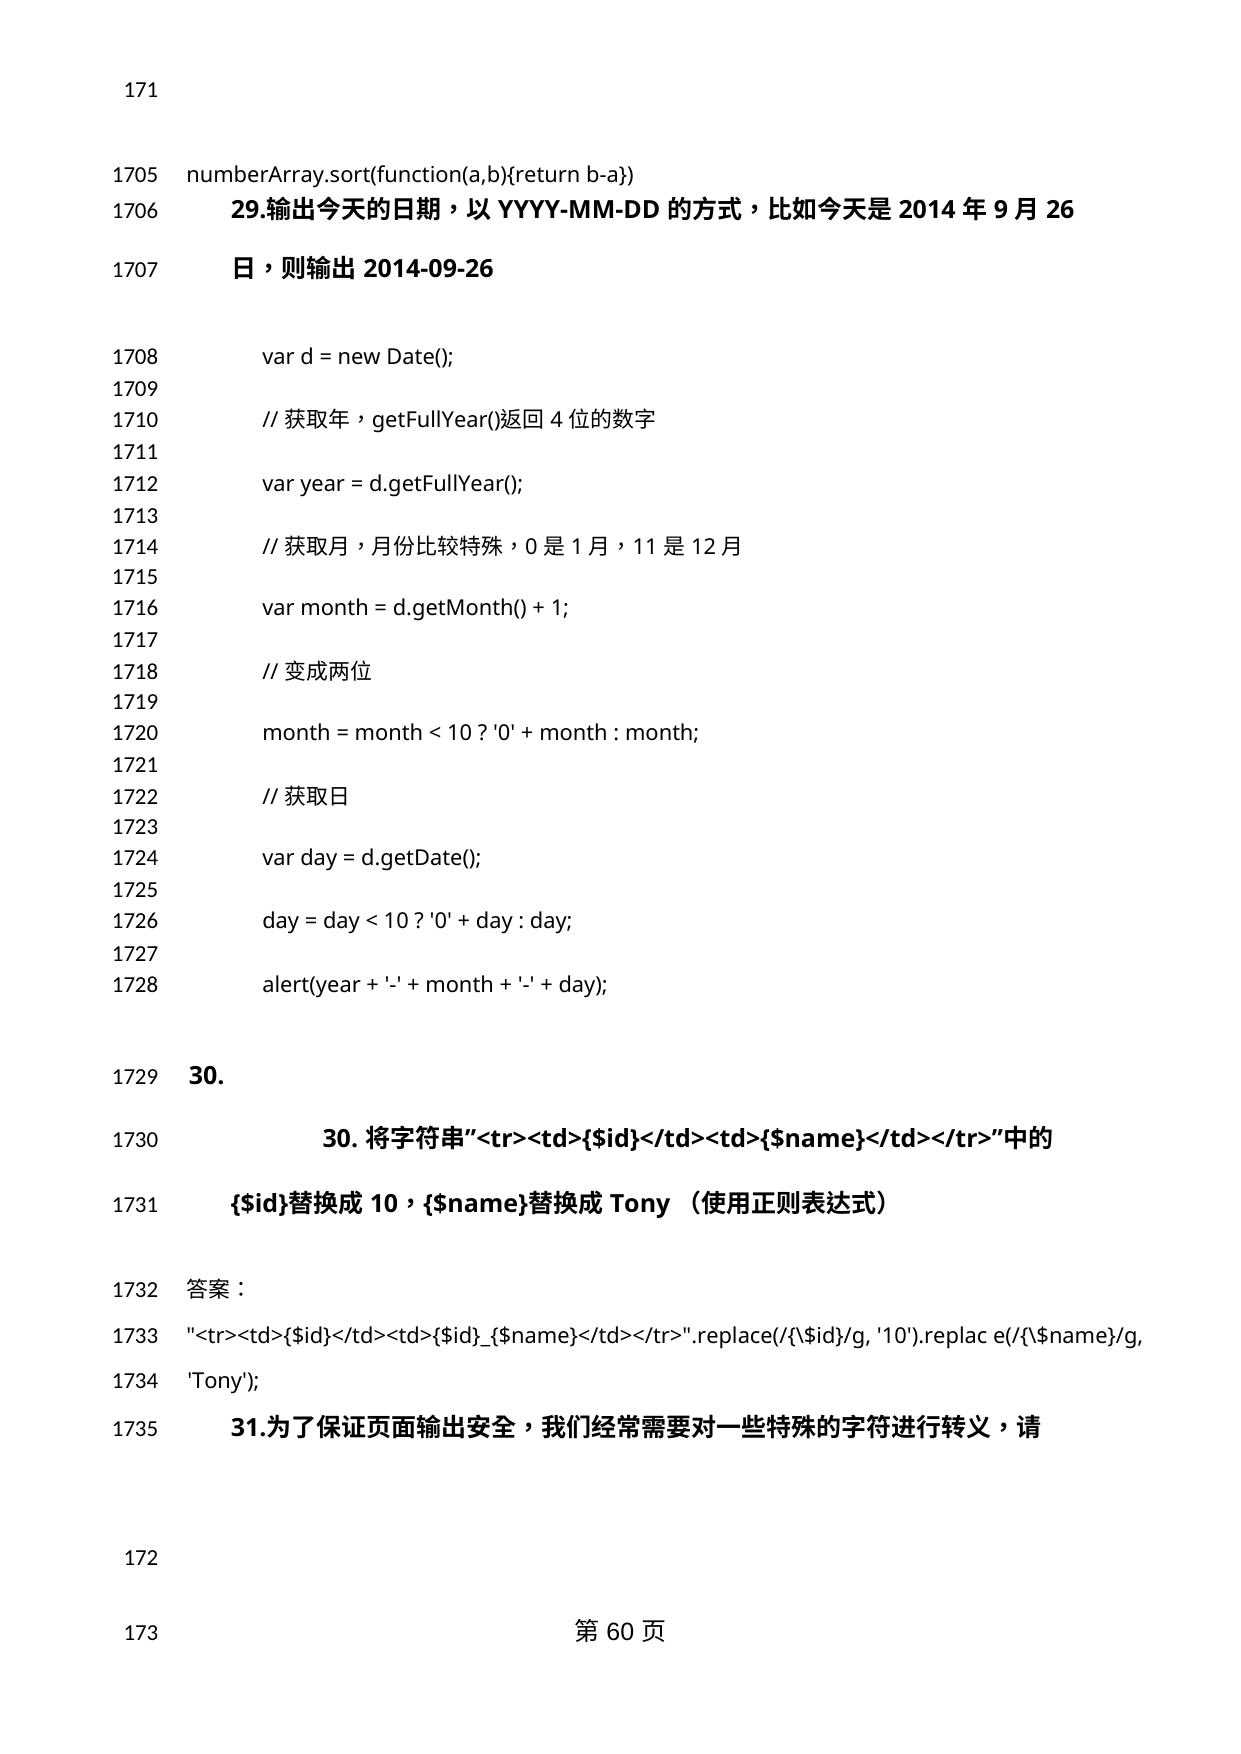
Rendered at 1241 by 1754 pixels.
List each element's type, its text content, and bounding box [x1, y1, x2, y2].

text 30. [189, 1058, 1240, 1092]
subtitle 29.输出今天的日期，以 YYYY-MM-DD 的方式，比如今天是 2014 年 9 月 26 日，则输出 2014-09-26 [231, 192, 1078, 285]
text numberArray.sort(function(a,b){return b-a}) [186, 159, 1240, 189]
text day = day < 10 ? '0' + day : day; [262, 905, 1240, 935]
text "<tr><td>{$id}</td><td>{$id}_{$name}</td></tr>".replace(/{\$id}/g, '10').replac e(/{\$name}/g, 'Tony'); [186, 1320, 1198, 1394]
text // 获取日 [262, 781, 1240, 810]
text // 变成两位 [262, 656, 1240, 686]
text var month = d.getMonth() + 1; [262, 592, 1240, 622]
text month = month < 10 ? '0' + month : month; [262, 717, 1240, 747]
text var year = d.getFullYear(); [262, 468, 1240, 497]
text 答案： [186, 1273, 1240, 1303]
text 31.为了保证页面输出安全，我们经常需要对一些特殊的字符进行转义，请 [231, 1409, 1240, 1444]
text // 获取年，getFullYear()返回 4 位的数字 [262, 404, 1240, 434]
text // 获取月，月份比较特殊，0 是 1 月，11 是 12 月 [262, 531, 1240, 561]
text var day = d.getDate(); [262, 842, 1240, 872]
subtitle {$id}替换成 10，{$name}替换成 Tony （使用正则表达式） [231, 1186, 1240, 1220]
text var d = new Date(); [262, 341, 1240, 371]
text 30. 将字符串”<tr><td>{$id}</td><td>{$name}</td></tr>”中的 [188, 1121, 1053, 1155]
text alert(year + '-' + month + '-' + day); [262, 969, 1240, 999]
